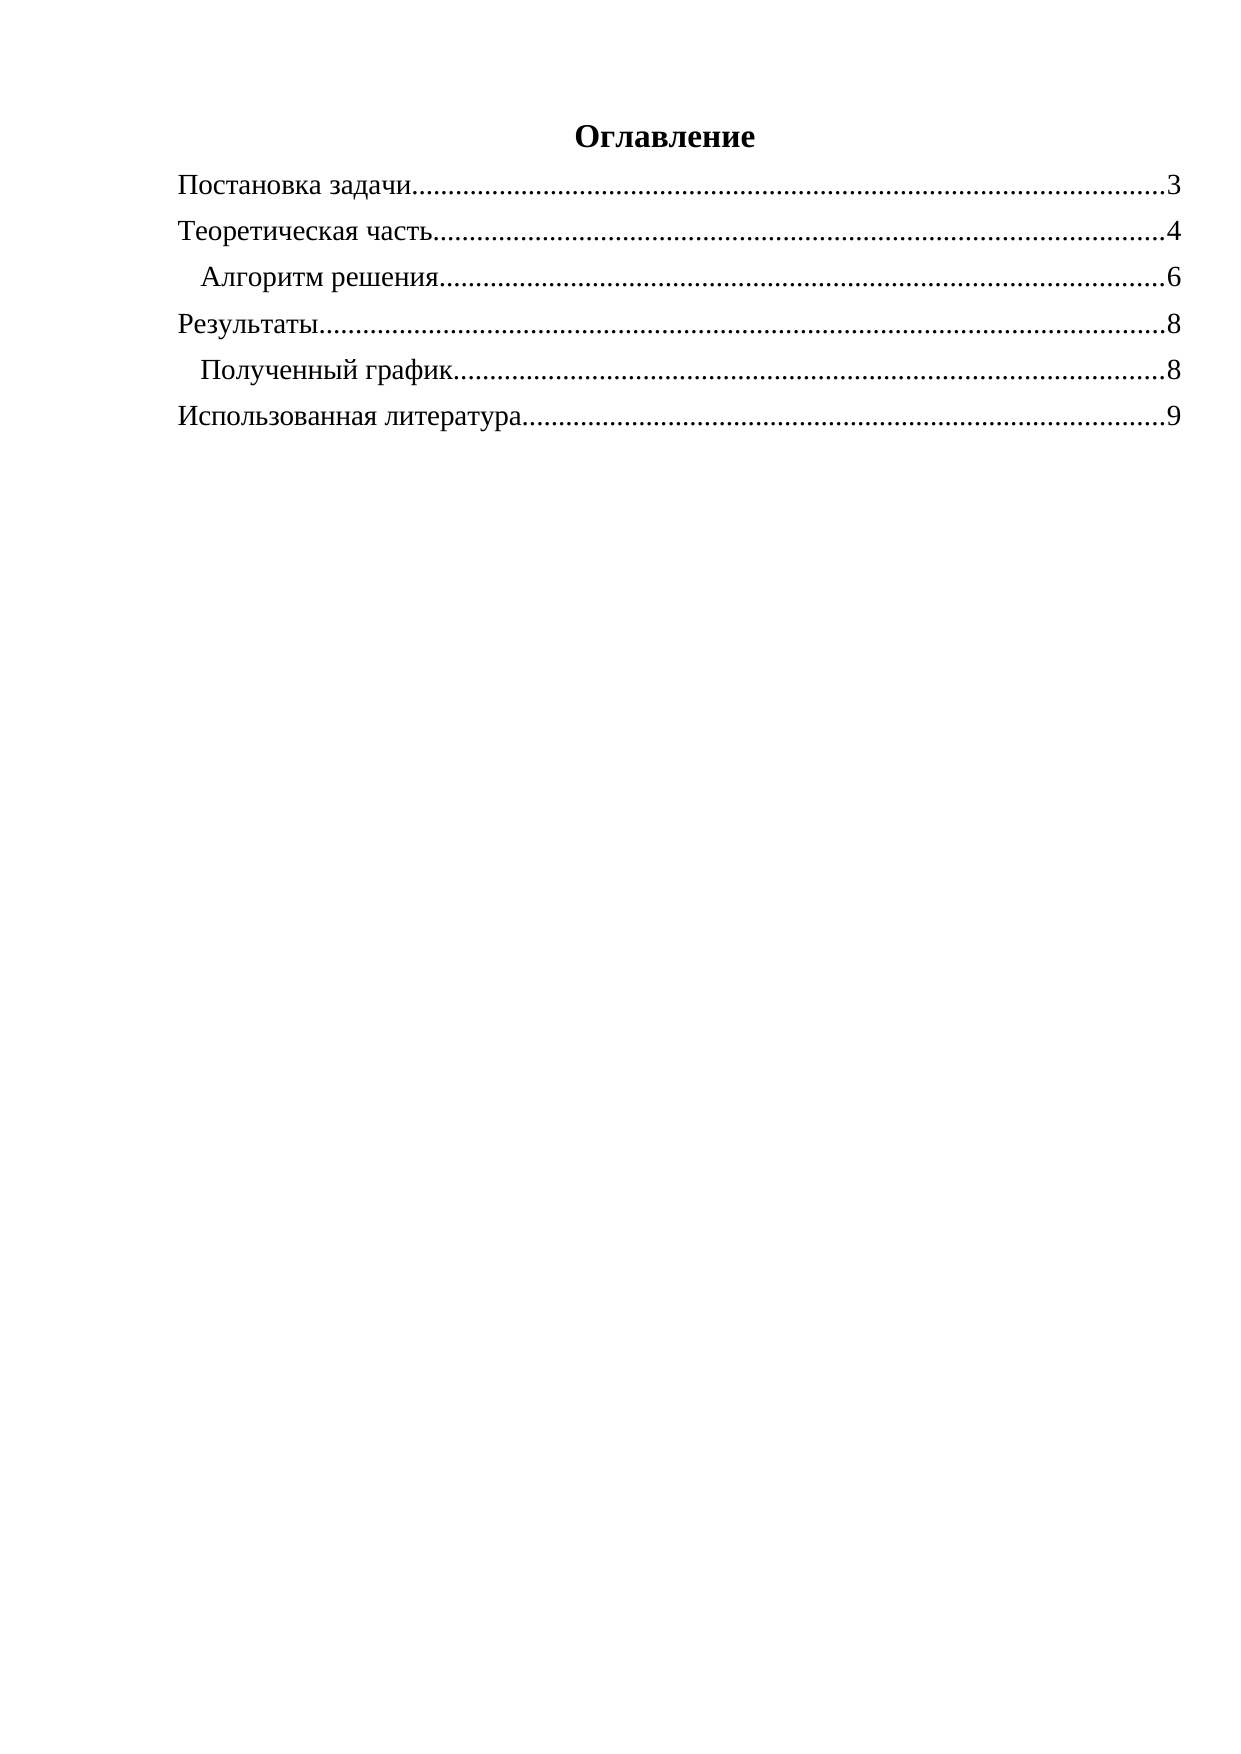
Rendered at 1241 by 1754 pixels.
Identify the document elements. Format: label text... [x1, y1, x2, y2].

text Оглавление [301, 116, 1028, 154]
